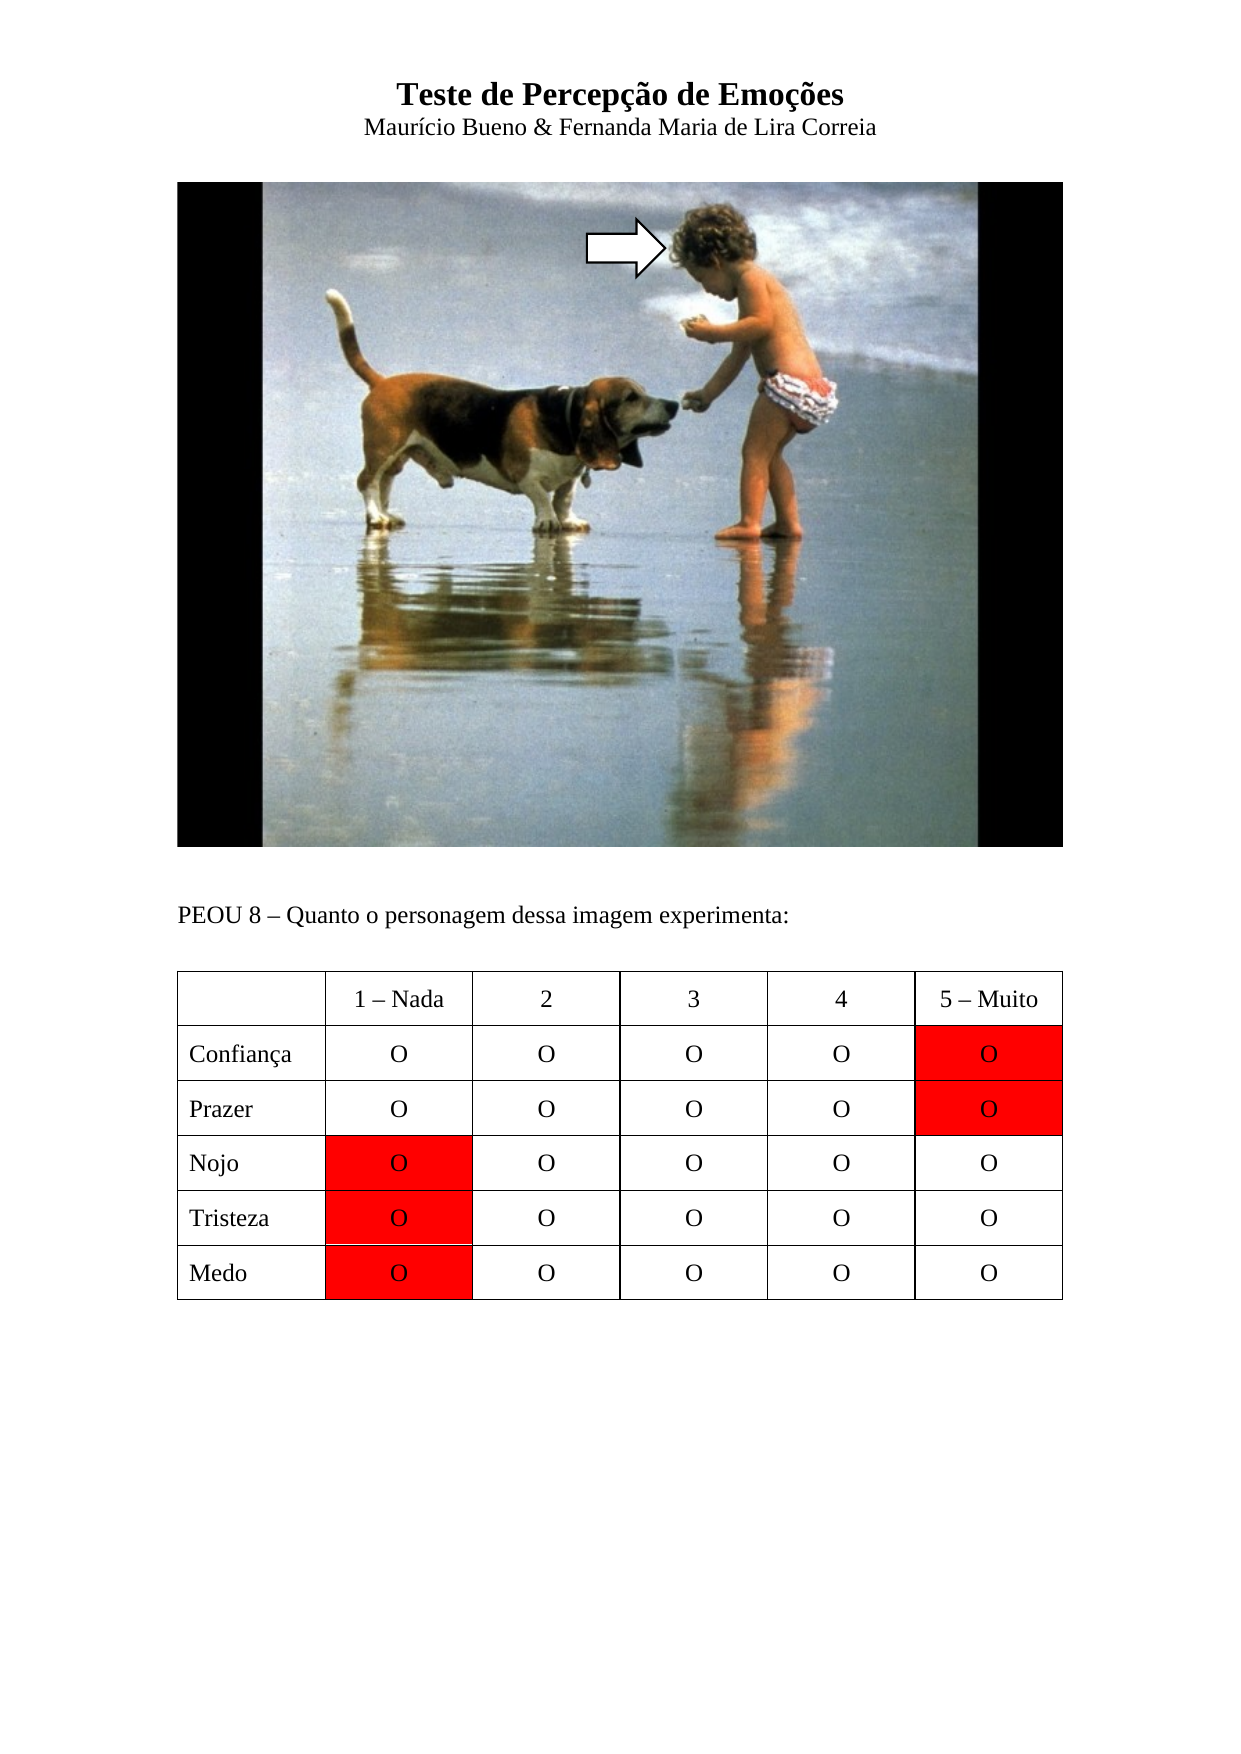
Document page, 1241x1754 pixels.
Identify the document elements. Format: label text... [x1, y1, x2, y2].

table_cell O [326, 1136, 472, 1190]
table_cell O [768, 1026, 914, 1080]
table_cell O [768, 1081, 914, 1135]
table_cell O [621, 1191, 767, 1244]
table_cell O [326, 1191, 472, 1244]
table_cell O [916, 1136, 1062, 1190]
table_cell O [916, 1246, 1062, 1299]
table_cell Confiança [178, 1026, 325, 1080]
table_cell O [621, 1246, 767, 1299]
table_header 1 – Nada [326, 972, 472, 1025]
table_cell Prazer [178, 1081, 325, 1135]
table_cell O [473, 1081, 619, 1135]
table_cell Nojo [178, 1136, 325, 1190]
table_cell O [768, 1136, 914, 1190]
table_cell O [326, 1081, 472, 1135]
table_header 3 [621, 972, 767, 1025]
table_cell O [621, 1081, 767, 1135]
table_cell O [473, 1026, 619, 1080]
table_cell O [916, 1191, 1062, 1244]
text PEOU 8 – Quanto o personagem dessa imagem experimenta: [177, 901, 1063, 929]
table_header 2 [473, 972, 619, 1025]
table_cell Tristeza [178, 1191, 325, 1244]
table_cell O [916, 1081, 1062, 1135]
table_header 5 – Muito [916, 972, 1062, 1025]
table_cell O [473, 1136, 619, 1190]
table_cell O [916, 1026, 1062, 1080]
table_cell Medo [178, 1246, 325, 1299]
table_cell O [473, 1246, 619, 1299]
table_cell O [768, 1191, 914, 1244]
table_cell O [621, 1136, 767, 1190]
table_cell O [621, 1026, 767, 1080]
table_cell O [768, 1246, 914, 1299]
picture [177, 182, 1063, 847]
table_header [178, 972, 325, 1025]
table_cell O [326, 1026, 472, 1080]
table_cell O [326, 1246, 472, 1299]
table_header 4 [768, 972, 914, 1025]
table_cell O [473, 1191, 619, 1244]
